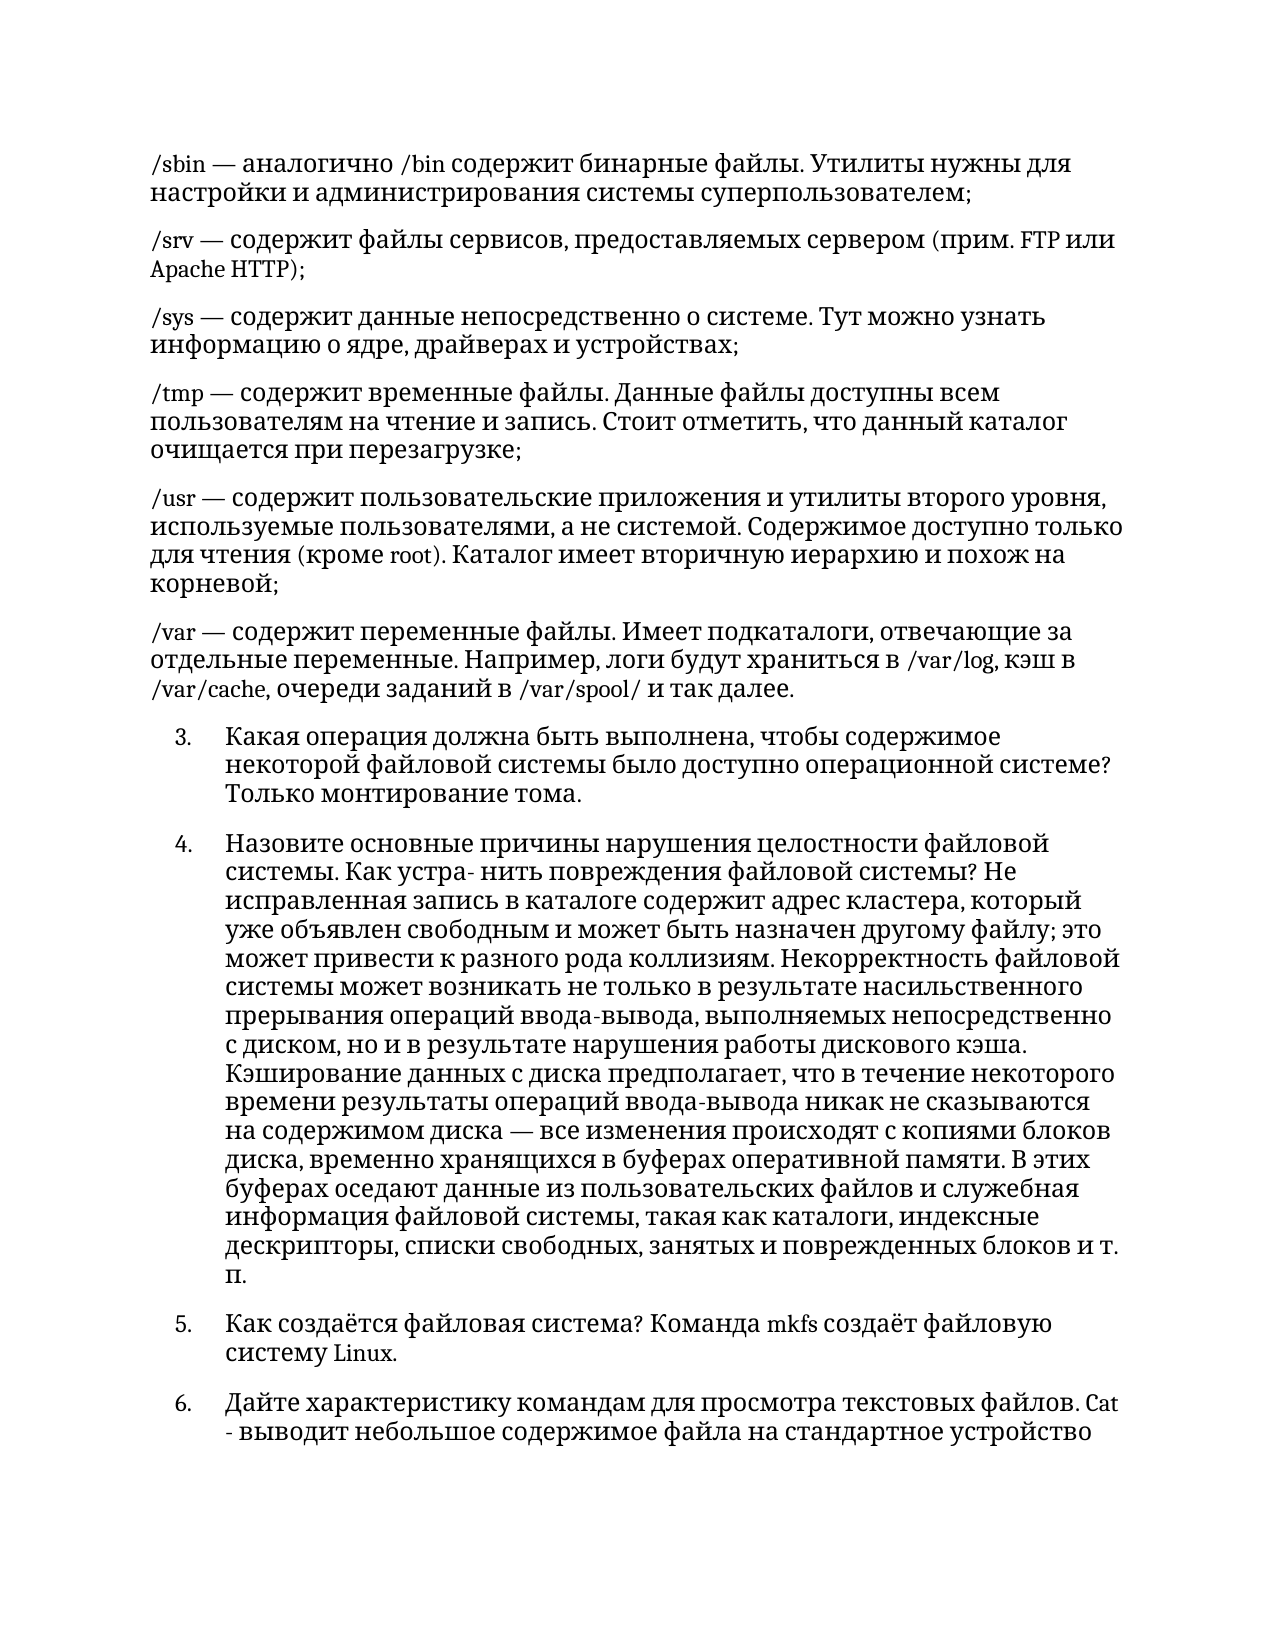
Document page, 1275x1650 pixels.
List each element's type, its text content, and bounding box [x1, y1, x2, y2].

text /sys — содержит данные непосредственно о системе. Тут можно узнать информацию о ядре, драйверах и устройствах; [150, 302, 1125, 360]
text /var — содержит переменные файлы. Имеет подкаталоги, отвечающие за отдельные переменные. Например, логи будут храниться в /var/log, кэш в /var/cache, очереди заданий в /var/spool/ и так далее. [150, 617, 1125, 704]
text /sbin — аналогично /bin содержит бинарные файлы. Утилиты нужны для настройки и администрирования системы суперпользователем; [150, 150, 1125, 207]
text /tmp — содержит временные файлы. Данные файлы доступны всем пользователям на чтение и запись. Стоит отметить, что данный каталог очищается при перезагрузке; [150, 379, 1125, 465]
text /srv — содержит файлы сервисов, предоставляемых сервером (прим. FTP или Apache HTTP); [150, 226, 1125, 284]
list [175, 1389, 1125, 1446]
list Назовите основные причины нарушения целостности файловой системы. Как устра- нить повреждения файловой системы? Не исправленная запись в каталоге содержит адрес кластера, который уже объявлен свободным и может быть назначен другому файлу; это может привести к разного рода коллизиям. Некорректность файловой системы может возникать не только в результате насильственного прерывания операций ввода-вывода, выполняемых непосредственно с диском, но и в результате нарушения работы дискового кэша. Кэширование данных с диска предполагает, что в течение некоторого времени результаты операций ввода-вывода никак не сказываются на содержимом диска — все изменения происходят с копиями блоков диска, временно хранящихся в буферах оперативной памяти. В этих буферах оседают данные из пользовательских файлов и служебная информация файловой системы, такая как каталоги, индексные дескрипторы, списки свободных, занятых и поврежденных блоков и т. п. [175, 829, 1125, 1289]
list Как создаётся файловая система? Команда mkfs создаёт файловую систему Linux. [175, 1310, 1125, 1368]
text /usr — содержит пользовательские приложения и утилиты второго уровня, используемые пользователями, а не системой. Содержимое доступно только для чтения (кроме root). Каталог имеет вторичную иерархию и похож на корневой; [150, 484, 1125, 599]
list Какая операция должна быть выполнена, чтобы содержимое некоторой файловой системы было доступно операционной системе? Только монтирование тома. [175, 722, 1125, 809]
